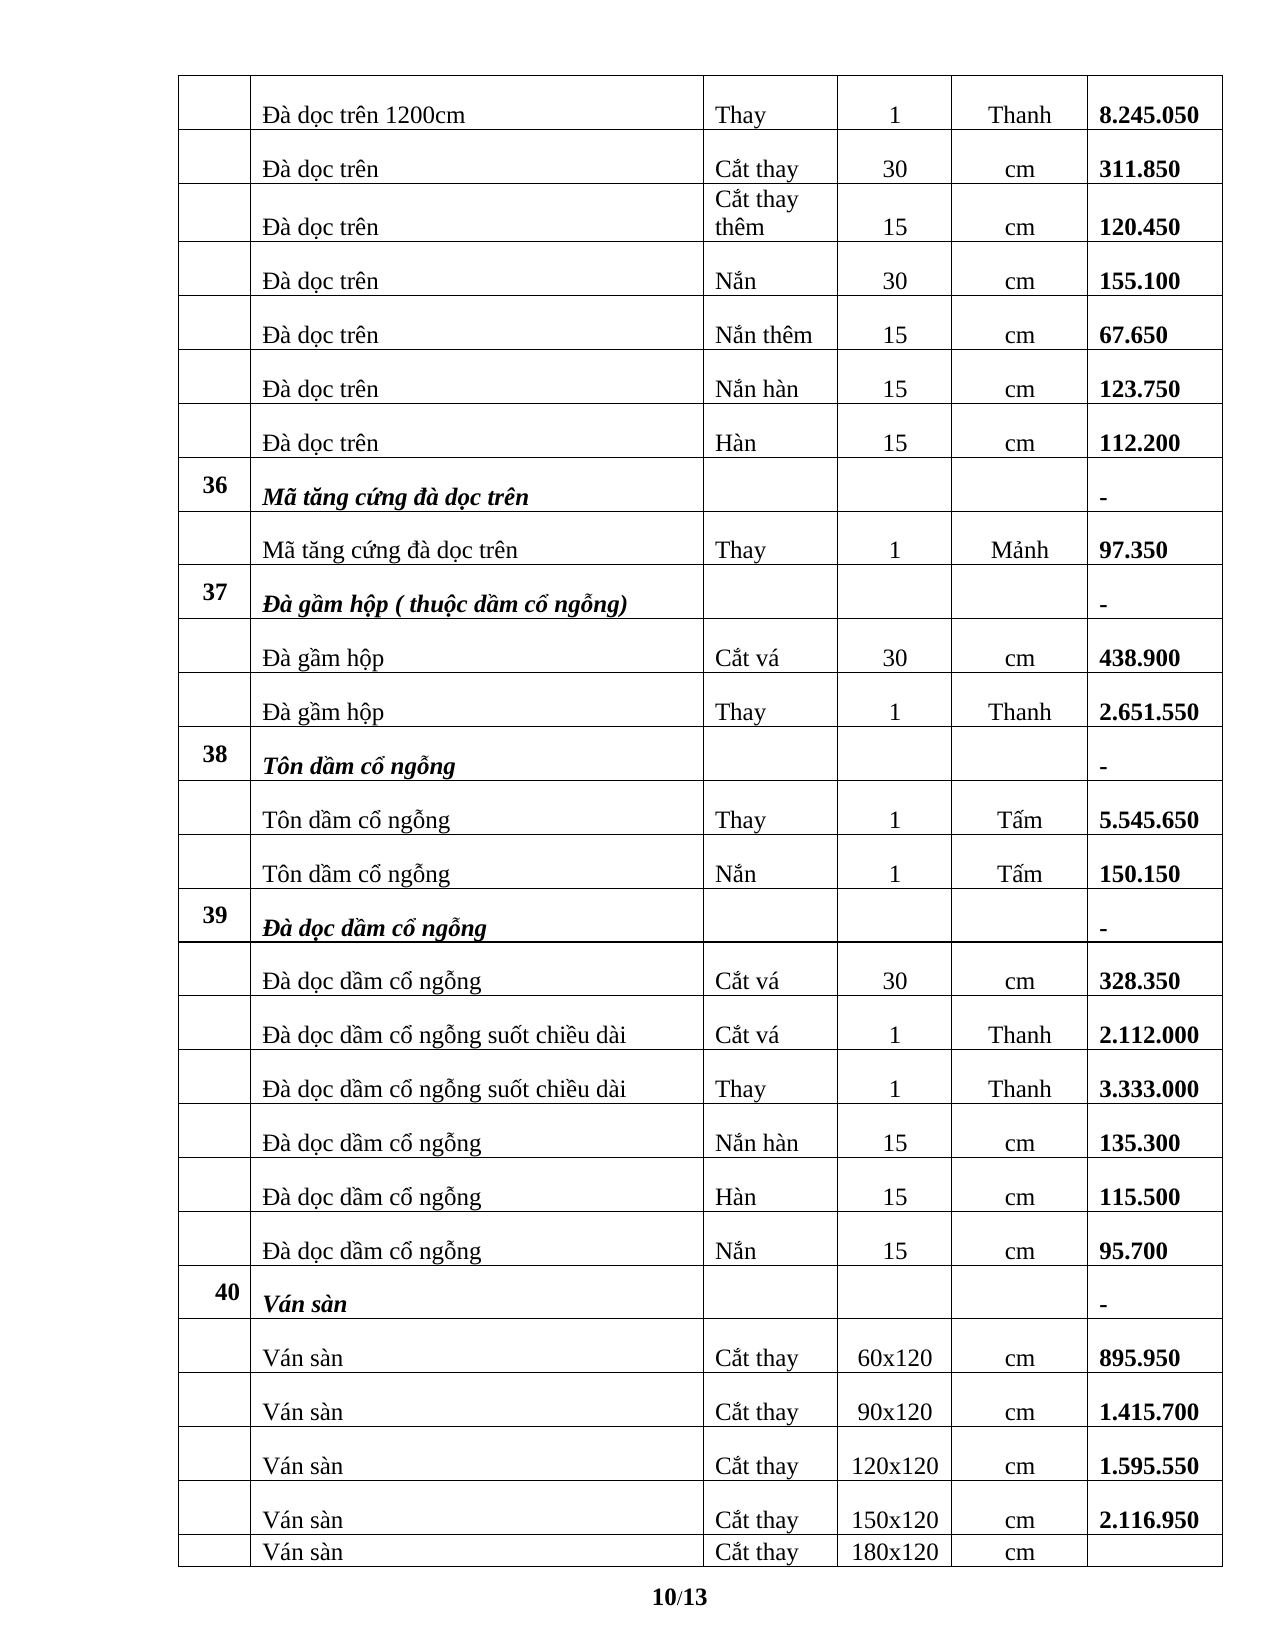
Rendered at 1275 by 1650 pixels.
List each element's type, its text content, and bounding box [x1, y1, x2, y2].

table_cell Đà dọc dầm cổ ngỗng suốt chiều dài [251, 1050, 703, 1103]
table_cell Nắn [704, 835, 837, 887]
table_cell [838, 565, 951, 618]
table_cell 1 [838, 512, 951, 564]
table_cell [179, 1050, 250, 1103]
table_cell Ván sàn [251, 1427, 703, 1480]
table_cell Thay [704, 76, 837, 129]
table_cell 123.750 [1088, 350, 1222, 403]
table_cell Nắn thêm [704, 296, 837, 349]
table_cell Đà dọc trên [251, 296, 703, 349]
table_cell [179, 76, 250, 129]
table_cell 97.350 [1088, 512, 1222, 564]
table_cell 39 [179, 889, 250, 941]
table_cell 36 [179, 458, 250, 511]
table_cell Ván sàn [251, 1373, 703, 1426]
table_cell 120.450 [1088, 184, 1222, 241]
table_cell [838, 458, 951, 511]
table_cell cm [952, 943, 1087, 995]
table_cell [179, 242, 250, 295]
table_cell Hàn [704, 1158, 837, 1211]
table_cell Thanh [952, 76, 1087, 129]
table_cell 1 [838, 996, 951, 1049]
table_cell Mã tăng cứng đà dọc trên [251, 512, 703, 564]
table_cell Cắt thay [704, 1427, 837, 1480]
table_cell Đà dọc dầm cổ ngỗng [251, 943, 703, 995]
table_cell cm [952, 1427, 1087, 1480]
table_cell [179, 1535, 250, 1566]
table_cell [179, 781, 250, 834]
table_cell Ván sàn [251, 1535, 703, 1566]
table_cell Ván sàn [251, 1266, 703, 1318]
table_cell Thanh [952, 1050, 1087, 1103]
table_cell [179, 296, 250, 349]
table_cell 150.150 [1088, 835, 1222, 887]
table_cell 150x120 [838, 1481, 951, 1534]
table_cell 30 [838, 943, 951, 995]
table_cell Thay [704, 512, 837, 564]
table_cell [952, 1266, 1087, 1318]
table_cell Cắt thay [704, 1319, 837, 1372]
table_cell [179, 1481, 250, 1534]
table_cell Nắn [704, 242, 837, 295]
table_cell 2.651.550 [1088, 673, 1222, 726]
table_cell 155.100 [1088, 242, 1222, 295]
table_cell [704, 458, 837, 511]
table_cell [952, 727, 1087, 780]
table_cell 67.650 [1088, 296, 1222, 349]
table_cell Cắt thay [704, 1535, 837, 1566]
table_cell 40 [179, 1266, 250, 1318]
table_cell [704, 727, 837, 780]
table_cell [838, 1266, 951, 1318]
table_cell 15 [838, 404, 951, 457]
table_cell [179, 1158, 250, 1211]
table_cell 1 [838, 781, 951, 834]
table_cell [704, 1266, 837, 1318]
table_cell [179, 1212, 250, 1264]
table_cell [179, 404, 250, 457]
table_cell 30 [838, 242, 951, 295]
table_cell 311.850 [1088, 130, 1222, 183]
table_cell Cắt vá [704, 996, 837, 1049]
table_cell cm [952, 1319, 1087, 1372]
table_cell 3.333.000 [1088, 1050, 1222, 1103]
table_cell cm [952, 130, 1087, 183]
table_cell cm [952, 1481, 1087, 1534]
table_cell [838, 889, 951, 941]
table_cell 8.245.050 [1088, 76, 1222, 129]
table_cell [179, 1373, 250, 1426]
table_cell [952, 889, 1087, 941]
table_cell 328.350 [1088, 943, 1222, 995]
table_cell Tôn dầm cổ ngỗng [251, 781, 703, 834]
table_cell Đà dọc dầm cổ ngỗng [251, 889, 703, 941]
table_cell [952, 565, 1087, 618]
table_cell Đà dọc dầm cổ ngỗng suốt chiều dài [251, 996, 703, 1049]
table_cell 5.545.650 [1088, 781, 1222, 834]
table_cell Tấm [952, 781, 1087, 834]
table_cell [179, 1427, 250, 1480]
table_cell cm [952, 1158, 1087, 1211]
table_cell 1 [838, 76, 951, 129]
table_cell Đà dọc trên [251, 130, 703, 183]
table_cell Đà dọc trên [251, 242, 703, 295]
table_cell Đà dọc trên [251, 350, 703, 403]
table_cell 1.595.550 [1088, 1427, 1222, 1480]
table_cell 1.415.700 [1088, 1373, 1222, 1426]
table_cell 1 [838, 835, 951, 887]
table_cell Cắt vá [704, 943, 837, 995]
table_cell 60x120 [838, 1319, 951, 1372]
table_cell 38 [179, 727, 250, 780]
table_cell [704, 565, 837, 618]
table_cell 15 [838, 1212, 951, 1264]
table_cell Đà dọc dầm cổ ngỗng [251, 1104, 703, 1157]
table_cell cm [952, 242, 1087, 295]
table_cell Đà dọc dầm cổ ngỗng [251, 1212, 703, 1264]
table_cell 438.900 [1088, 619, 1222, 672]
table_cell 15 [838, 350, 951, 403]
table_cell Cắt vá [704, 619, 837, 672]
table_cell 895.950 [1088, 1319, 1222, 1372]
table_cell Mảnh [952, 512, 1087, 564]
table_cell Đà dọc trên [251, 404, 703, 457]
table_cell cm [952, 1104, 1087, 1157]
table_cell [179, 184, 250, 241]
table_cell cm [952, 1535, 1087, 1566]
table_cell Đà gầm hộp ( thuộc dầm cổ ngỗng) [251, 565, 703, 618]
table_cell cm [952, 296, 1087, 349]
table_cell [179, 943, 250, 995]
table_cell 135.300 [1088, 1104, 1222, 1157]
table_cell Thay [704, 673, 837, 726]
table_cell Cắt thay [704, 130, 837, 183]
table_cell 15 [838, 296, 951, 349]
table_cell 112.200 [1088, 404, 1222, 457]
table_cell [179, 673, 250, 726]
table_cell Đà gầm hộp [251, 673, 703, 726]
table_cell Ván sàn [251, 1319, 703, 1372]
table_cell Thay [704, 781, 837, 834]
table_cell Thanh [952, 673, 1087, 726]
table_cell Đà dọc dầm cổ ngỗng [251, 1158, 703, 1211]
table_cell 30 [838, 130, 951, 183]
table_cell cm [952, 619, 1087, 672]
table_cell Nắn hàn [704, 1104, 837, 1157]
table_cell [179, 512, 250, 564]
table_cell Đà dọc trên [251, 184, 703, 241]
table_cell Nắn hàn [704, 350, 837, 403]
table_cell Đà dọc trên 1200cm [251, 76, 703, 129]
table_cell 30 [838, 619, 951, 672]
table_cell - [1088, 1266, 1222, 1318]
table_cell [179, 350, 250, 403]
table_cell 90x120 [838, 1373, 951, 1426]
table_cell cm [952, 1212, 1087, 1264]
table_cell Tôn dầm cổ ngỗng [251, 727, 703, 780]
table_cell 2.112.000 [1088, 996, 1222, 1049]
table_cell 37 [179, 565, 250, 618]
table_cell 2.116.950 [1088, 1481, 1222, 1534]
table_cell Ván sàn [251, 1481, 703, 1534]
table_cell 120x120 [838, 1427, 951, 1480]
table_cell [838, 727, 951, 780]
table_cell 15 [838, 1158, 951, 1211]
table_cell [179, 1319, 250, 1372]
table_cell 15 [838, 1104, 951, 1157]
table_cell - [1088, 565, 1222, 618]
table_cell Thanh [952, 996, 1087, 1049]
table_cell [179, 996, 250, 1049]
table_cell cm [952, 1373, 1087, 1426]
table_cell [179, 130, 250, 183]
table_cell [179, 1104, 250, 1157]
table_cell Cắt thay [704, 1373, 837, 1426]
table_cell Cắt thay thêm [704, 184, 837, 241]
table_cell 115.500 [1088, 1158, 1222, 1211]
table_cell - [1088, 889, 1222, 941]
table_cell [179, 835, 250, 887]
table_cell Nắn [704, 1212, 837, 1264]
table_cell Thay [704, 1050, 837, 1103]
table_cell Tấm [952, 835, 1087, 887]
table_cell cm [952, 184, 1087, 241]
table_cell Cắt thay [704, 1481, 837, 1534]
table_cell 1 [838, 673, 951, 726]
table_cell Mã tăng cứng đà dọc trên [251, 458, 703, 511]
table_cell 2.636.700 [1088, 1535, 1222, 1566]
table_cell Đà gầm hộp [251, 619, 703, 672]
table_cell 180x120 [838, 1535, 951, 1566]
table_cell 95.700 [1088, 1212, 1222, 1264]
table_cell [704, 889, 837, 941]
table_cell 1 [838, 1050, 951, 1103]
table_cell - [1088, 458, 1222, 511]
table_cell 15 [838, 184, 951, 241]
table_cell [952, 458, 1087, 511]
table_cell Tôn dầm cổ ngỗng [251, 835, 703, 887]
table_cell [179, 619, 250, 672]
table_cell cm [952, 404, 1087, 457]
table_cell cm [952, 350, 1087, 403]
table_cell Hàn [704, 404, 837, 457]
table_cell - [1088, 727, 1222, 780]
